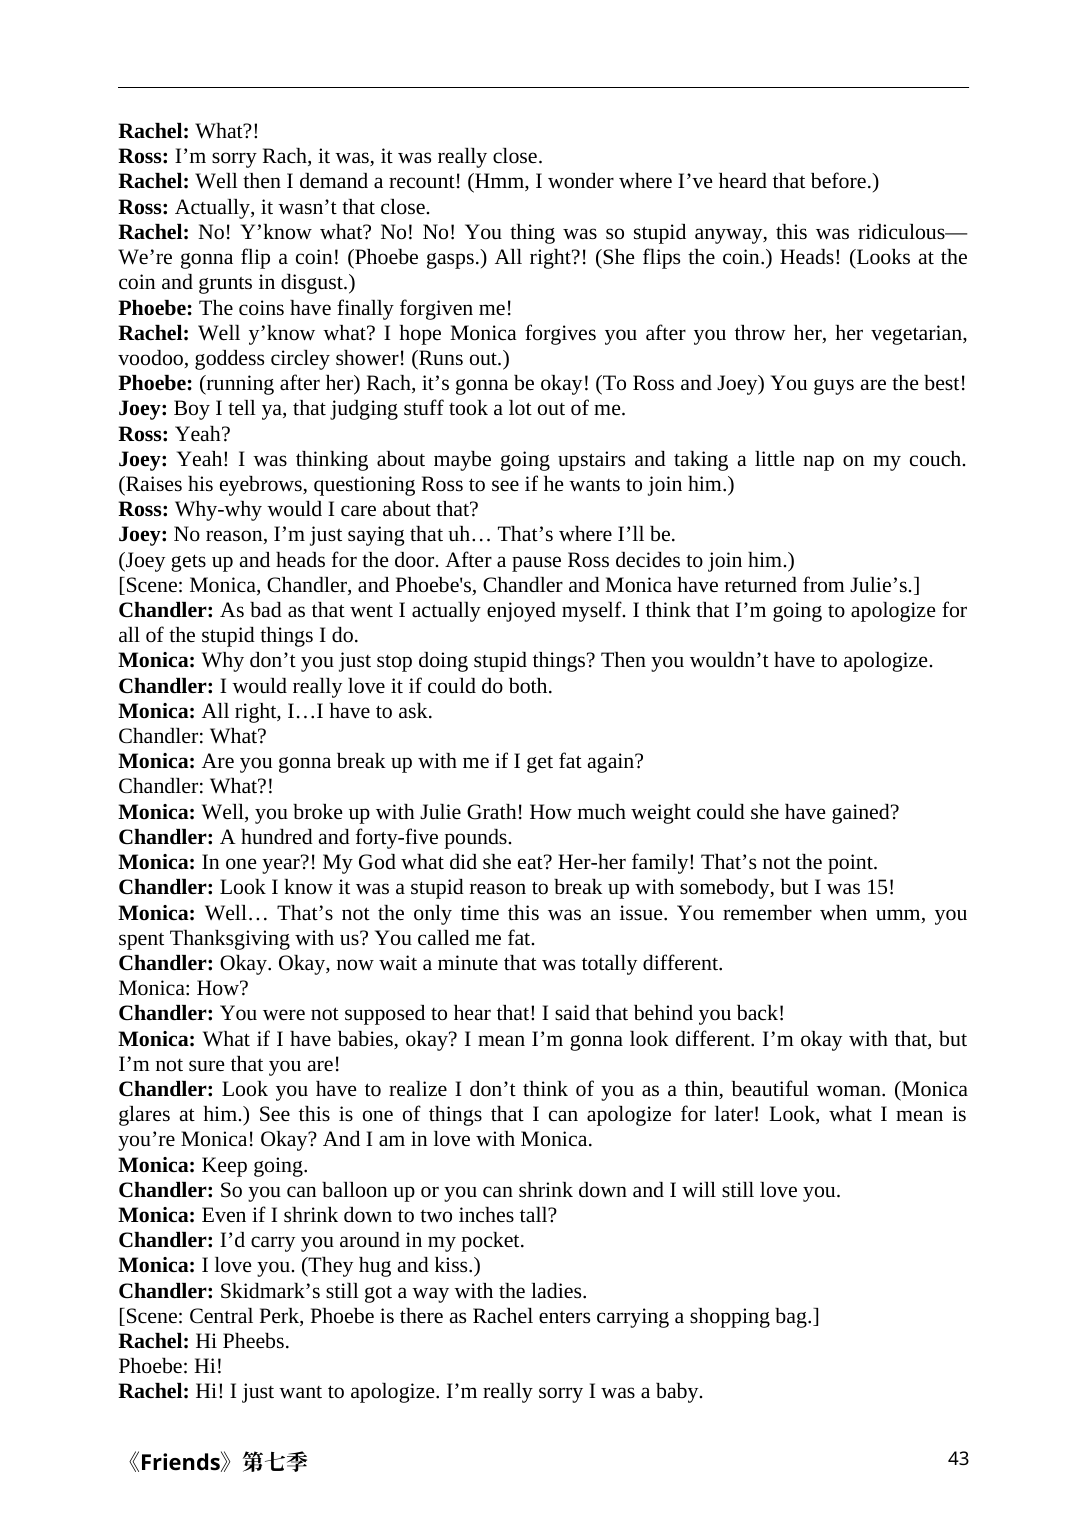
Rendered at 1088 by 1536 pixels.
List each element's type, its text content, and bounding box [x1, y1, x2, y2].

text Chandler: Skidmark’s still got a way with the ladies. [118, 1278, 969, 1303]
text Chandler: As bad as that went I actually enjoyed myself. I think that I’m going to apologize for all of the stupid things I do. [118, 597, 969, 647]
text Ross: Why-why would I care about that? [118, 496, 969, 521]
text Phoebe: Hi! [118, 1353, 969, 1378]
text Phoebe: (running after her) Rach, it’s gonna be okay! (To Ross and Joey) You guys are the best! [118, 370, 969, 395]
text Rachel: No! Y’know what? No! No! You thing was so stupid anyway, this was ridiculous—We’re gonna flip a coin! (Phoebe gasps.) All right?! (She flips the coin.) Heads! (Looks at the coin and grunts in disgust.) [118, 219, 969, 294]
text Rachel: Well y’know what? I hope Monica forgives you after you throw her, her vegetarian, voodoo, goddess circley shower! (Runs out.) [118, 320, 969, 370]
text Joey: Yeah! I was thinking about maybe going upstairs and taking a little nap on my couch. (Raises his eyebrows, questioning Ross to see if he wants to join him.) [118, 446, 969, 496]
text Ross: Yeah? [118, 421, 969, 446]
text Monica: Keep going. [118, 1152, 969, 1177]
text Monica: All right, I…I have to ask. [118, 698, 969, 723]
text Chandler: What? [118, 723, 969, 748]
text Phoebe: The coins have finally forgiven me! [118, 294, 969, 320]
text [Scene: Central Perk, Phoebe is there as Rachel enters carrying a shopping bag.] [118, 1303, 969, 1328]
text Chandler: I’d carry you around in my pocket. [118, 1227, 969, 1252]
text Chandler: A hundred and forty-five pounds. [118, 824, 969, 849]
text Rachel: What?! [118, 118, 969, 143]
text Rachel: Well then I demand a recount! (Hmm, I wonder where I’ve heard that before.) [118, 168, 969, 194]
text Chandler: I would really love it if could do both. [118, 673, 969, 698]
text Rachel: Hi! I just want to apologize. I’m really sorry I was a baby. [118, 1378, 969, 1404]
text Chandler: You were not supposed to hear that! I said that behind you back! [118, 1000, 969, 1026]
text Joey: Boy I tell ya, that judging stuff took a lot out of me. [118, 395, 969, 421]
text Ross: Actually, it wasn’t that close. [118, 194, 969, 219]
text [Scene: Monica, Chandler, and Phoebe's, Chandler and Monica have returned from Julie’s.] [118, 572, 969, 597]
text Monica: Well… That’s not the only time this was an issue. You remember when umm, you spent Thanksgiving with us? You called me fat. [118, 899, 969, 950]
text Monica: Are you gonna break up with me if I get fat again? [118, 748, 969, 773]
text Chandler: So you can balloon up or you can shrink down and I will still love you. [118, 1177, 969, 1202]
text Chandler: Okay. Okay, now wait a minute that was totally different. [118, 950, 969, 975]
text Monica: How? [118, 975, 969, 1000]
text Monica: Why don’t you just stop doing stupid things? Then you wouldn’t have to apologize. [118, 647, 969, 673]
text Chandler: Look I know it was a stupid reason to break up with somebody, but I was 15! [118, 874, 969, 899]
text Chandler: Look you have to realize I don’t think of you as a thin, beautiful woman. (Monica glares at him.) See this is one of things that I can apologize for later! Look, what I mean is you’re Monica! Okay? And I am in love with Monica. [118, 1076, 969, 1152]
text Monica: I love you. (They hug and kiss.) [118, 1252, 969, 1278]
text Monica: Well, you broke up with Julie Grath! How much weight could she have gained? [118, 799, 969, 824]
text Joey: No reason, I’m just saying that uh… That’s where I’ll be. [118, 521, 969, 547]
text Chandler: What?! [118, 773, 969, 799]
text (Joey gets up and heads for the door. After a pause Ross decides to join him.) [118, 547, 969, 572]
text Monica: What if I have babies, okay? I mean I’m gonna look different. I’m okay with that, but I’m not sure that you are! [118, 1026, 969, 1076]
text Monica: In one year?! My God what did she eat? Her-her family! That’s not the point. [118, 849, 969, 874]
text Rachel: Hi Pheebs. [118, 1328, 969, 1353]
text Monica: Even if I shrink down to two inches tall? [118, 1202, 969, 1227]
text Ross: I’m sorry Rach, it was, it was really close. [118, 143, 969, 168]
